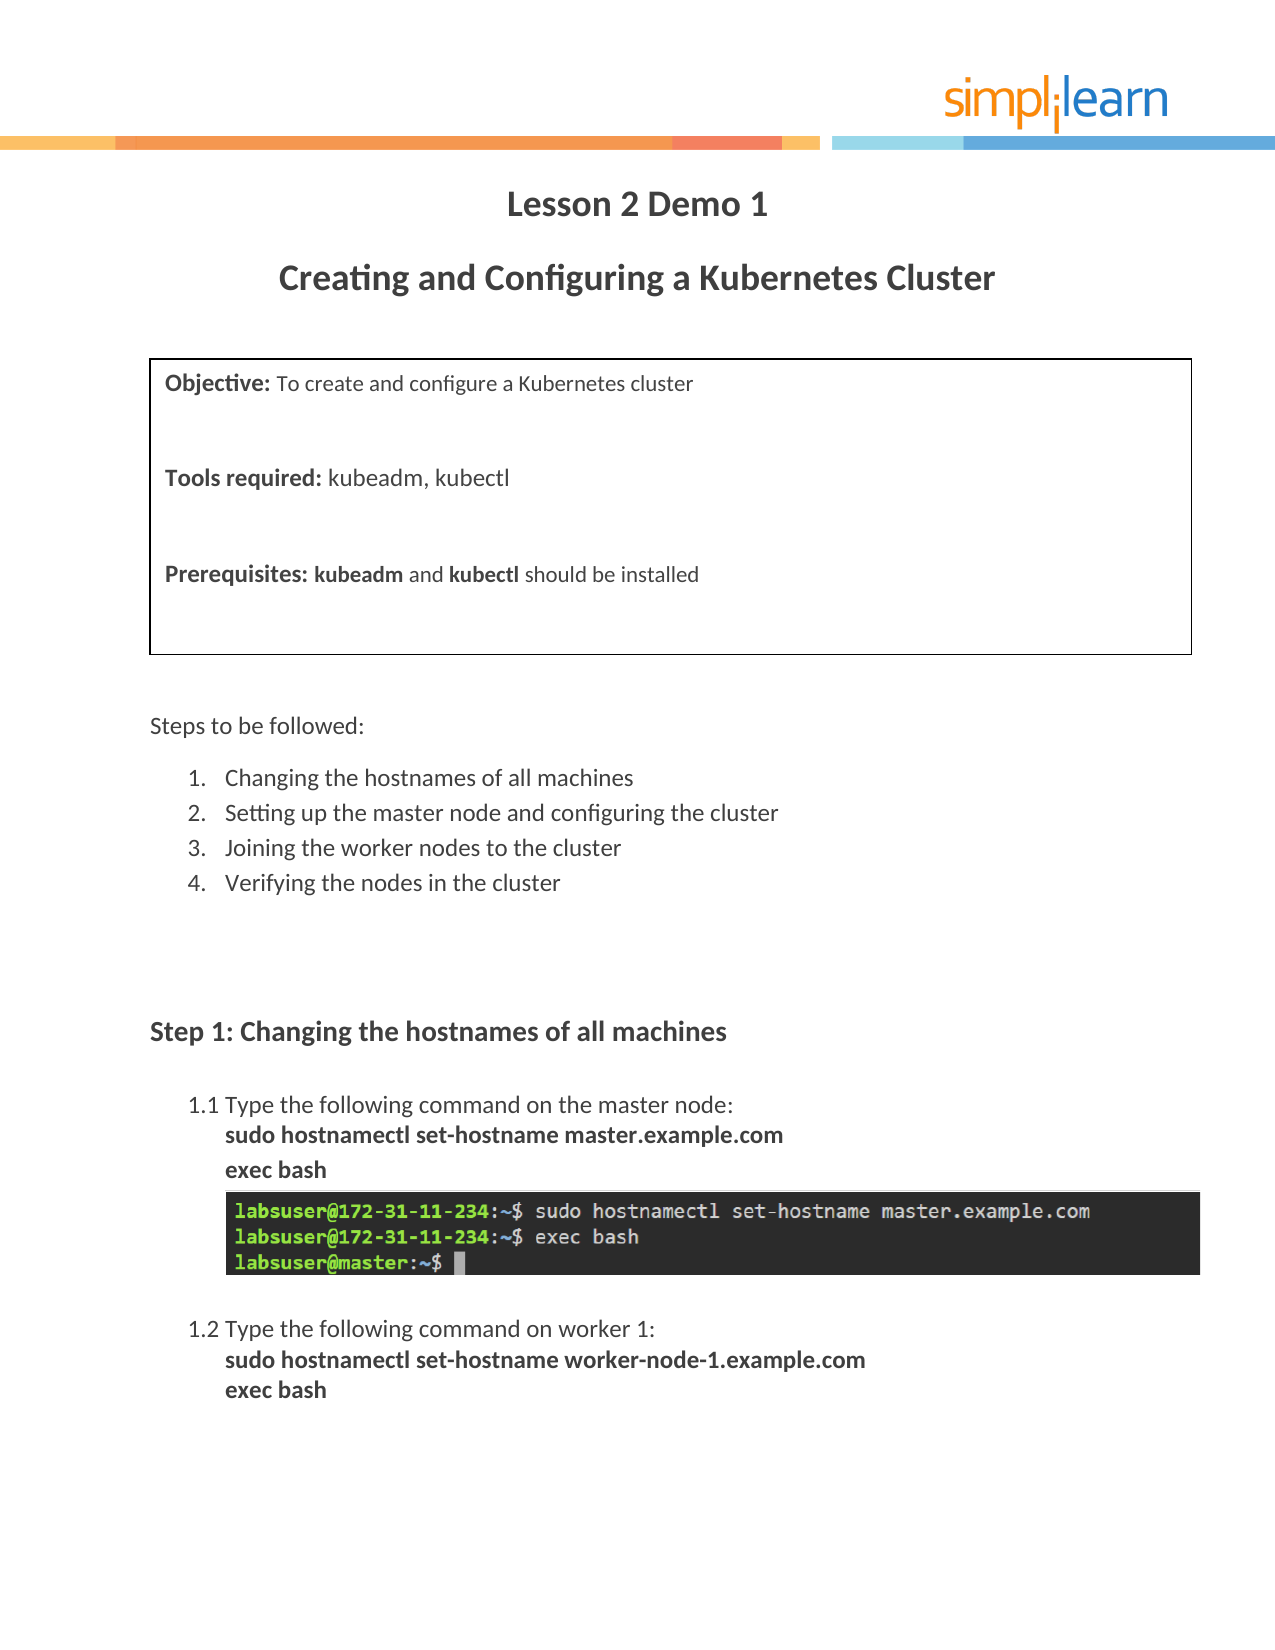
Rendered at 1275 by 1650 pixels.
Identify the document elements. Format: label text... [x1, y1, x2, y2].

text Lesson 2 Demo 1 [150, 180, 1125, 226]
list Type the following command on worker 1: [187, 1314, 1125, 1344]
text Step 1: Changing the hostnames of all machines [150, 1013, 1125, 1048]
picture [0, 75, 1275, 150]
text Steps to be followed: [150, 710, 1125, 741]
list Setting up the master node and configuring the cluster [187, 797, 1125, 827]
picture [225, 1189, 1200, 1275]
list exec bash [225, 1154, 1125, 1185]
list sudo hostnamectl set-hostname master.example.com [225, 1119, 1125, 1150]
text Creating and Configuring a Kubernetes Cluster [150, 254, 1125, 299]
list Type the following command on the master node: [187, 1089, 1125, 1119]
list sudo hostnamectl set-hostname worker-node-1.example.com [225, 1344, 1125, 1375]
list Changing the hostnames of all machines [187, 762, 1125, 792]
list Joining the worker nodes to the cluster [187, 832, 1125, 862]
list Verifying the nodes in the cluster [187, 867, 1125, 897]
list exec bash [225, 1375, 1125, 1405]
